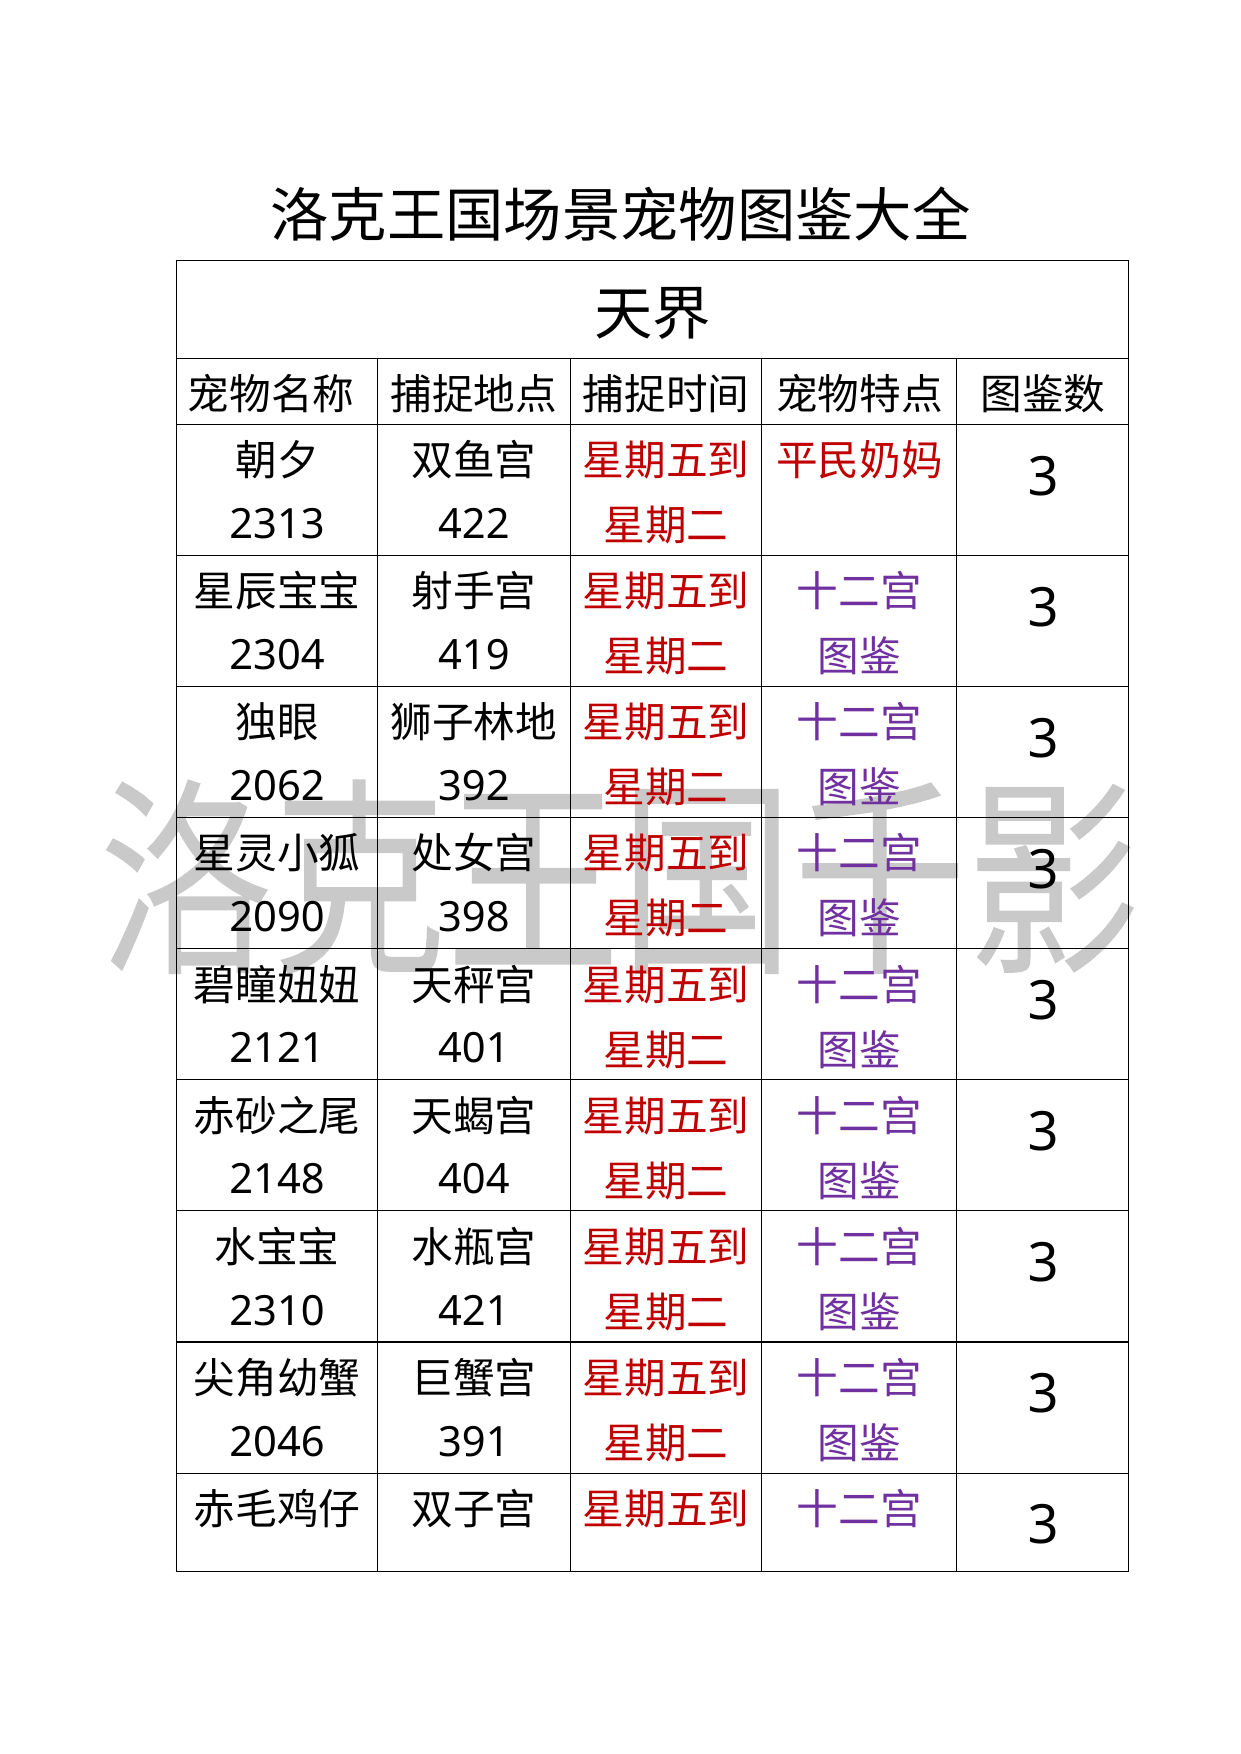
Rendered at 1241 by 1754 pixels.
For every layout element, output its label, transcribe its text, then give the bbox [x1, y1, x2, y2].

table_cell 3 [957, 1474, 1128, 1571]
table_cell 巨蟹宫 391 [378, 1343, 570, 1472]
table_cell 3 [957, 1080, 1128, 1210]
table_cell 双子宫 388 [378, 1474, 570, 1571]
table_cell 3 [957, 1211, 1128, 1341]
table_cell 赤毛鸡仔2018 [177, 1474, 377, 1571]
table_cell 3 [957, 556, 1128, 686]
table_cell 十二宫 图鉴 [762, 1343, 956, 1472]
table_cell 星期五到 星期二 [571, 1343, 761, 1472]
table_cell 水宝宝2310 [177, 1211, 377, 1341]
table_cell 3 [957, 425, 1128, 555]
table_cell 捕捉地点 [378, 359, 570, 424]
table_cell 朝夕 2313 [177, 425, 377, 555]
table_cell 处女宫 398 [378, 818, 570, 948]
table_header 天界 [177, 261, 1128, 358]
table_cell 3 [957, 949, 1128, 1079]
table_cell 尖角幼蟹 2046 [177, 1343, 377, 1472]
table_cell 十二宫 图鉴 [762, 687, 956, 817]
table_cell 狮子林地 392 [378, 687, 570, 817]
table_cell 十二宫 图鉴 [762, 1080, 956, 1210]
table_cell 十二宫 图鉴 [762, 1211, 956, 1341]
table_cell 捕捉时间 [571, 359, 761, 424]
table_cell 星期五到 星期二 [571, 1211, 761, 1341]
text 洛克王国场景宠物图鉴大全 [187, 162, 1053, 259]
table_cell 星期五到 星期二 [571, 1080, 761, 1210]
table_cell 3 [957, 1343, 1128, 1472]
table_cell 射手宫 419 [378, 556, 570, 686]
table_cell 赤砂之尾2148 [177, 1080, 377, 1210]
table_cell 双鱼宫422 [378, 425, 570, 555]
table_cell 星期五到 星期二 [571, 818, 761, 948]
table_cell 十二宫 图鉴 [762, 1474, 956, 1571]
table_cell 星期五到 星期二 [571, 556, 761, 686]
table_cell 星辰宝宝2304 [177, 556, 377, 686]
table_cell 天蝎宫 404 [378, 1080, 570, 1210]
table_cell 星期五到 星期二 [571, 687, 761, 817]
table_cell 宠物名称 [177, 359, 377, 424]
table_cell 水瓶宫 421 [378, 1211, 570, 1341]
table_cell 碧瞳妞妞 2121 [177, 949, 377, 1079]
table_cell 十二宫 图鉴 [762, 949, 956, 1079]
table_cell 天秤宫 401 [378, 949, 570, 1079]
table_cell 星灵小狐 2090 [177, 818, 377, 948]
table_cell 星期五到 星期二 [571, 1474, 761, 1571]
table_cell 3 [957, 818, 1128, 948]
table_cell 星期五到 星期二 [571, 425, 761, 555]
table_cell 十二宫 图鉴 [762, 556, 956, 686]
table_cell 图鉴数 [957, 359, 1128, 424]
table_cell 3 [957, 687, 1128, 817]
table_cell 平民奶妈 [762, 425, 956, 555]
table_cell 十二宫 图鉴 [762, 818, 956, 948]
table_cell 星期五到 星期二 [571, 949, 761, 1079]
table_cell 独眼 2062 [177, 687, 377, 817]
table_cell 宠物特点 [762, 359, 956, 424]
